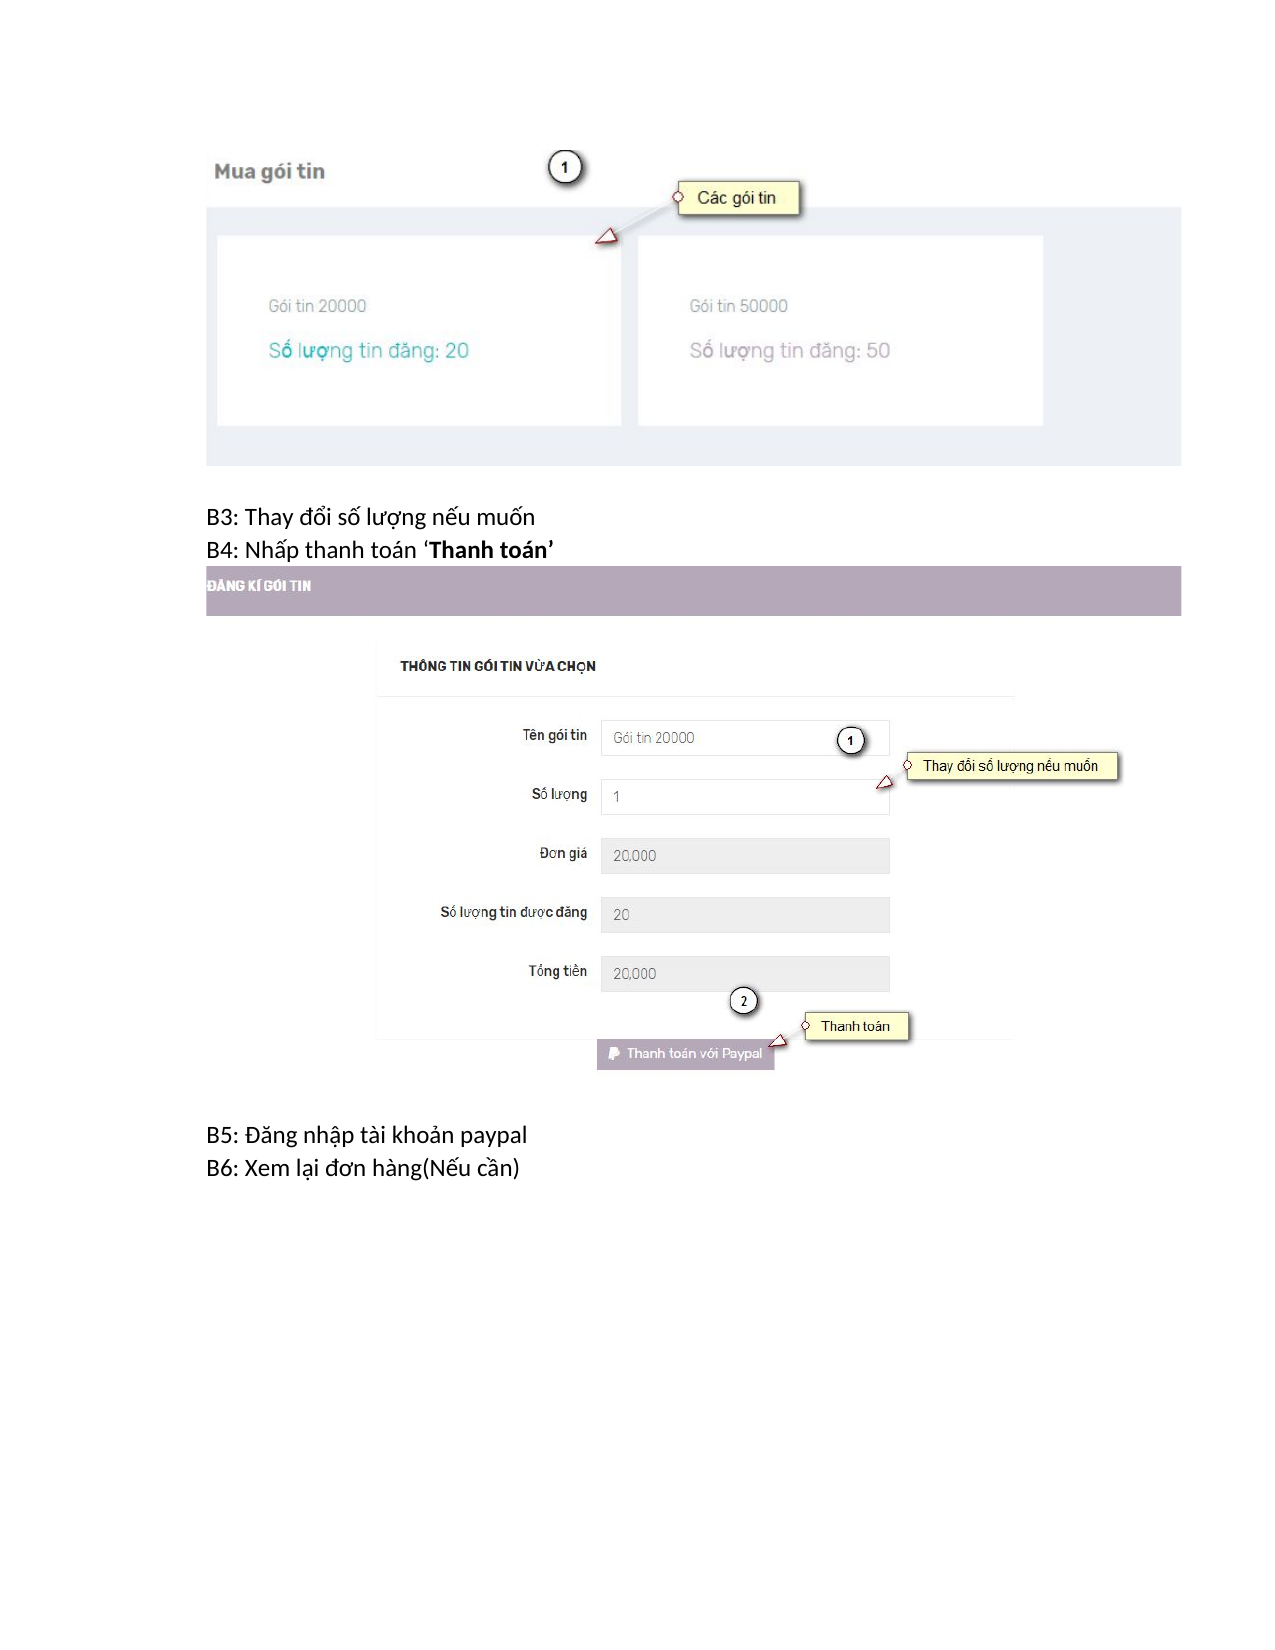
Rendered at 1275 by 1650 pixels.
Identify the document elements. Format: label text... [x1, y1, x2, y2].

picture [206, 566, 1182, 1084]
list B4: Nhấp thanh toán ‘Thanh toán’ [206, 534, 1125, 564]
list B6: Xem lại đơn hàng(Nếu cần) [206, 1152, 1125, 1182]
list B5: Đăng nhập tài khoản paypal [206, 1119, 1125, 1149]
list B3: Thay đổi số lượng nếu muốn [206, 501, 1125, 532]
picture [206, 150, 1182, 466]
